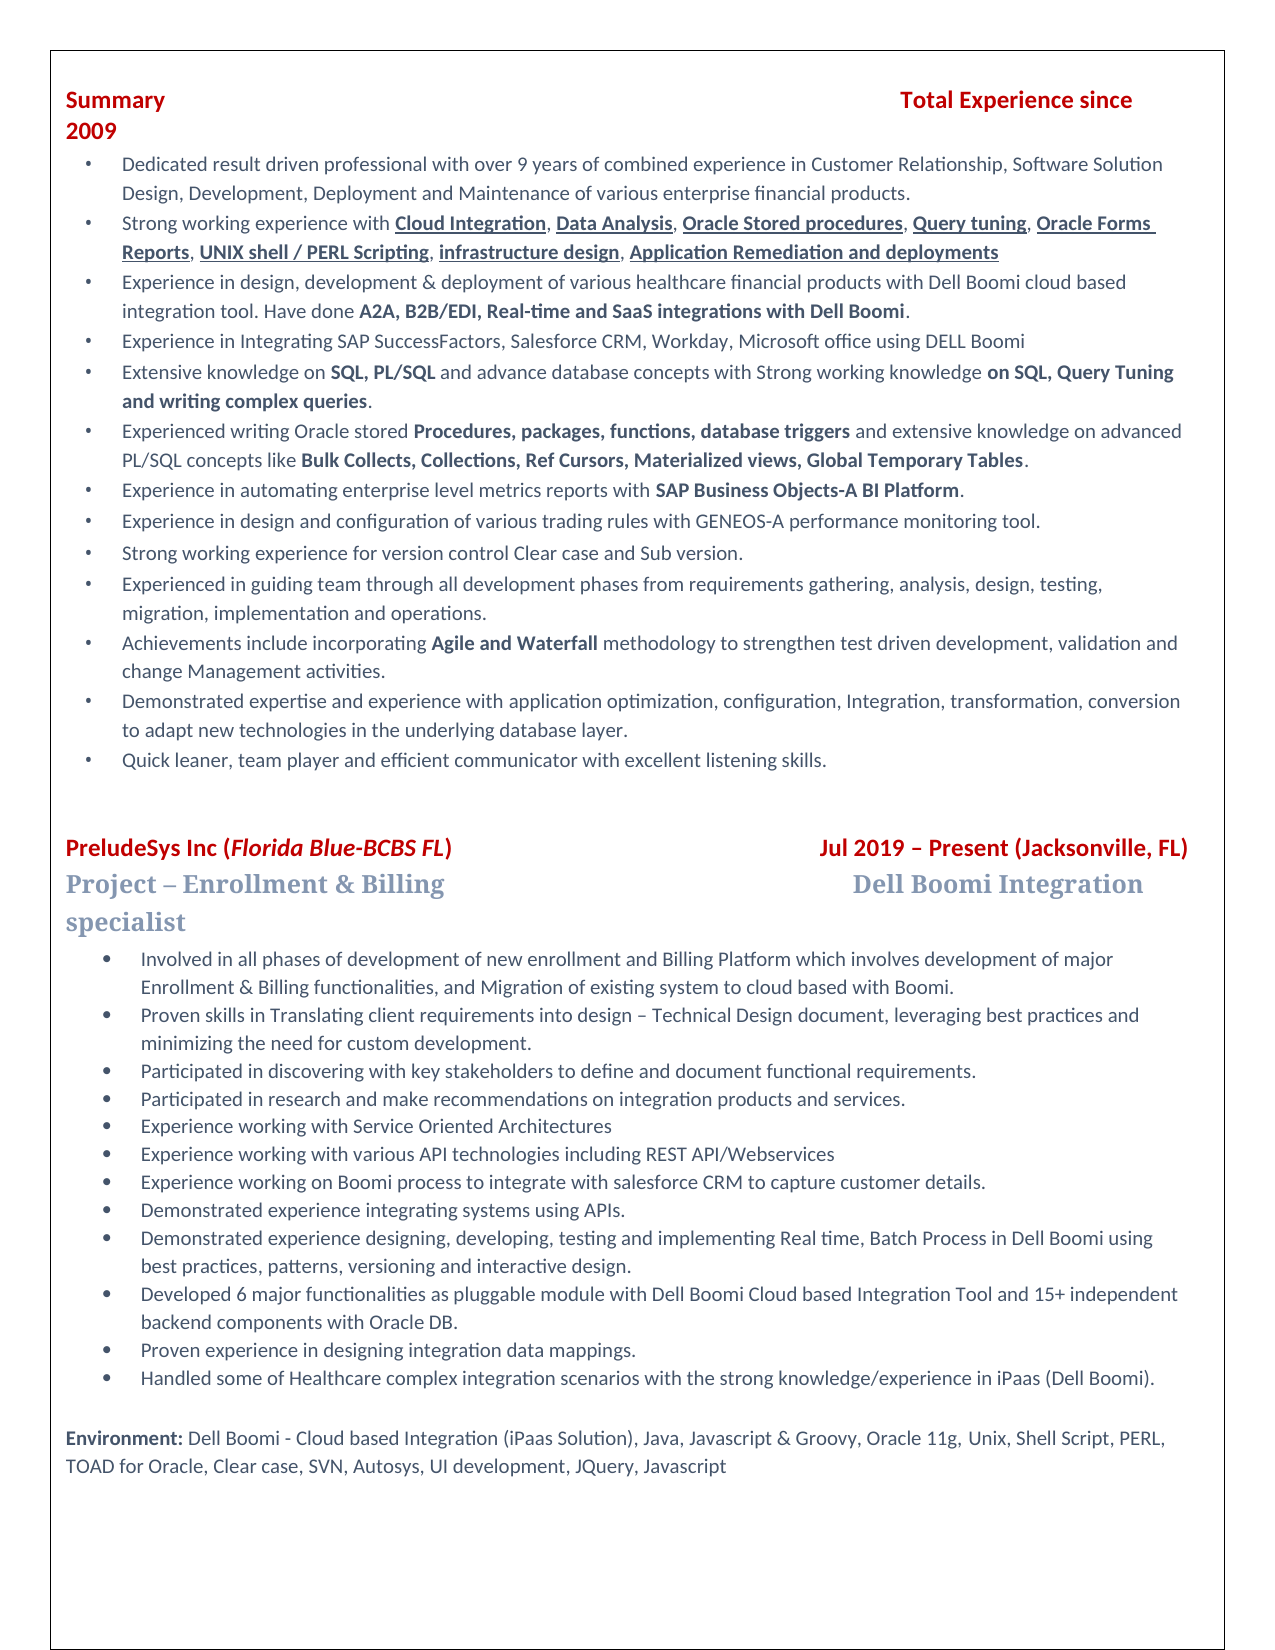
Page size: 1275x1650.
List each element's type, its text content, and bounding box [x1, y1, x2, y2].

list Experience in design, development & deployment of various healthcare financial products with Dell Boomi cloud based integration tool. Have done A2A, B2B/EDI, Real-time and SaaS integrations with Dell Boomi. [84, 267, 1191, 324]
list Developed 6 major functionalities as pluggable module with Dell Boomi Cloud based Integration Tool and 15+ independent backend components with Oracle DB. [103, 1281, 1192, 1334]
list Experience working with Service Oriented Architectures [103, 1114, 1192, 1139]
list Experienced writing Oracle stored Procedures, packages, functions, database triggers and extensive knowledge on advanced PL/SQL concepts like Bulk Collects, Collections, Ref Cursors, Materialized views, Global Temporary Tables. [84, 416, 1191, 473]
list Experienced in guiding team through all development phases from requirements gathering, analysis, design, testing, migration, implementation and operations. [84, 569, 1191, 625]
list Strong working experience with Cloud Integration, Data Analysis, Oracle Stored procedures, Query tuning, Oracle Forms Reports, UNIX shell / PERL Scripting, infrastructure design, Application Remediation and deployments [84, 208, 1191, 265]
list Experience working with various API technologies including REST API/Webservices [103, 1142, 1192, 1167]
text Environment: Dell Boomi - Cloud based Integration (iPaas Solution), Java, Javascript & Groovy, Oracle 11g, Unix, Shell Script, PERL, TOAD for Oracle, Clear case, SVN, Autosys, UI development, JQuery, Javascript [66, 1425, 1191, 1478]
list Proven skills in Translating client requirements into design – Technical Design document, leveraging best practices and minimizing the need for custom development. [103, 1002, 1192, 1055]
list Demonstrated experience designing, developing, testing and implementing Real time, Batch Process in Dell Boomi using best practices, patterns, versioning and interactive design. [103, 1225, 1192, 1279]
list Dedicated result driven professional with over 9 years of combined experience in Customer Relationship, Software Solution Design, Development, Deployment and Maintenance of various enterprise financial products. [84, 149, 1191, 206]
list Participated in discovering with key stakeholders to define and document functional requirements. [103, 1058, 1192, 1083]
list Proven experience in designing integration data mappings. [103, 1337, 1192, 1362]
list Experience working on Boomi process to integrate with salesforce CRM to capture customer details. [103, 1169, 1192, 1195]
list Strong working experience for version control Clear case and Sub version. [84, 538, 1191, 566]
text Summary Total Experience since 2009 [66, 84, 1192, 145]
list Participated in research and make recommendations on integration products and services. [103, 1086, 1192, 1111]
list Handled some of Healthcare complex integration scenarios with the strong knowledge/experience in iPaas (Dell Boomi). [103, 1365, 1192, 1390]
list Demonstrated experience integrating systems using APIs. [103, 1197, 1192, 1223]
list Involved in all phases of development of new enrollment and Billing Platform which involves development of major Enrollment & Billing functionalities, and Migration of existing system to cloud based with Boomi. [103, 946, 1192, 999]
text PreludeSys Inc (Florida Blue-BCBS FL) Jul 2019 – Present (Jacksonville, FL) [66, 832, 1192, 863]
list Demonstrated expertise and experience with application optimization, configuration, Integration, transformation, conversion to adapt new technologies in the underlying database layer. [84, 687, 1191, 743]
list Achievements include incorporating Agile and Waterfall methodology to strengthen test driven development, validation and change Management activities. [84, 628, 1191, 684]
list Extensive knowledge on SQL, PL/SQL and advance database concepts with Strong working knowledge on SQL, Query Tuning and writing complex queries. [84, 357, 1191, 414]
list Quick leaner, team player and efficient communicator with excellent listening skills. [84, 745, 1191, 774]
list Experience in Integrating SAP SuccessFactors, Salesforce CRM, Workday, Microsoft office using DELL Boomi [84, 326, 1191, 354]
text Project – Enrollment & Billing Dell Boomi Integration specialist [66, 867, 1191, 939]
list Experience in automating enterprise level metrics reports with SAP Business Objects-A BI Platform. [84, 475, 1191, 503]
list Experience in design and configuration of various trading rules with GENEOS-A performance monitoring tool. [84, 506, 1191, 535]
